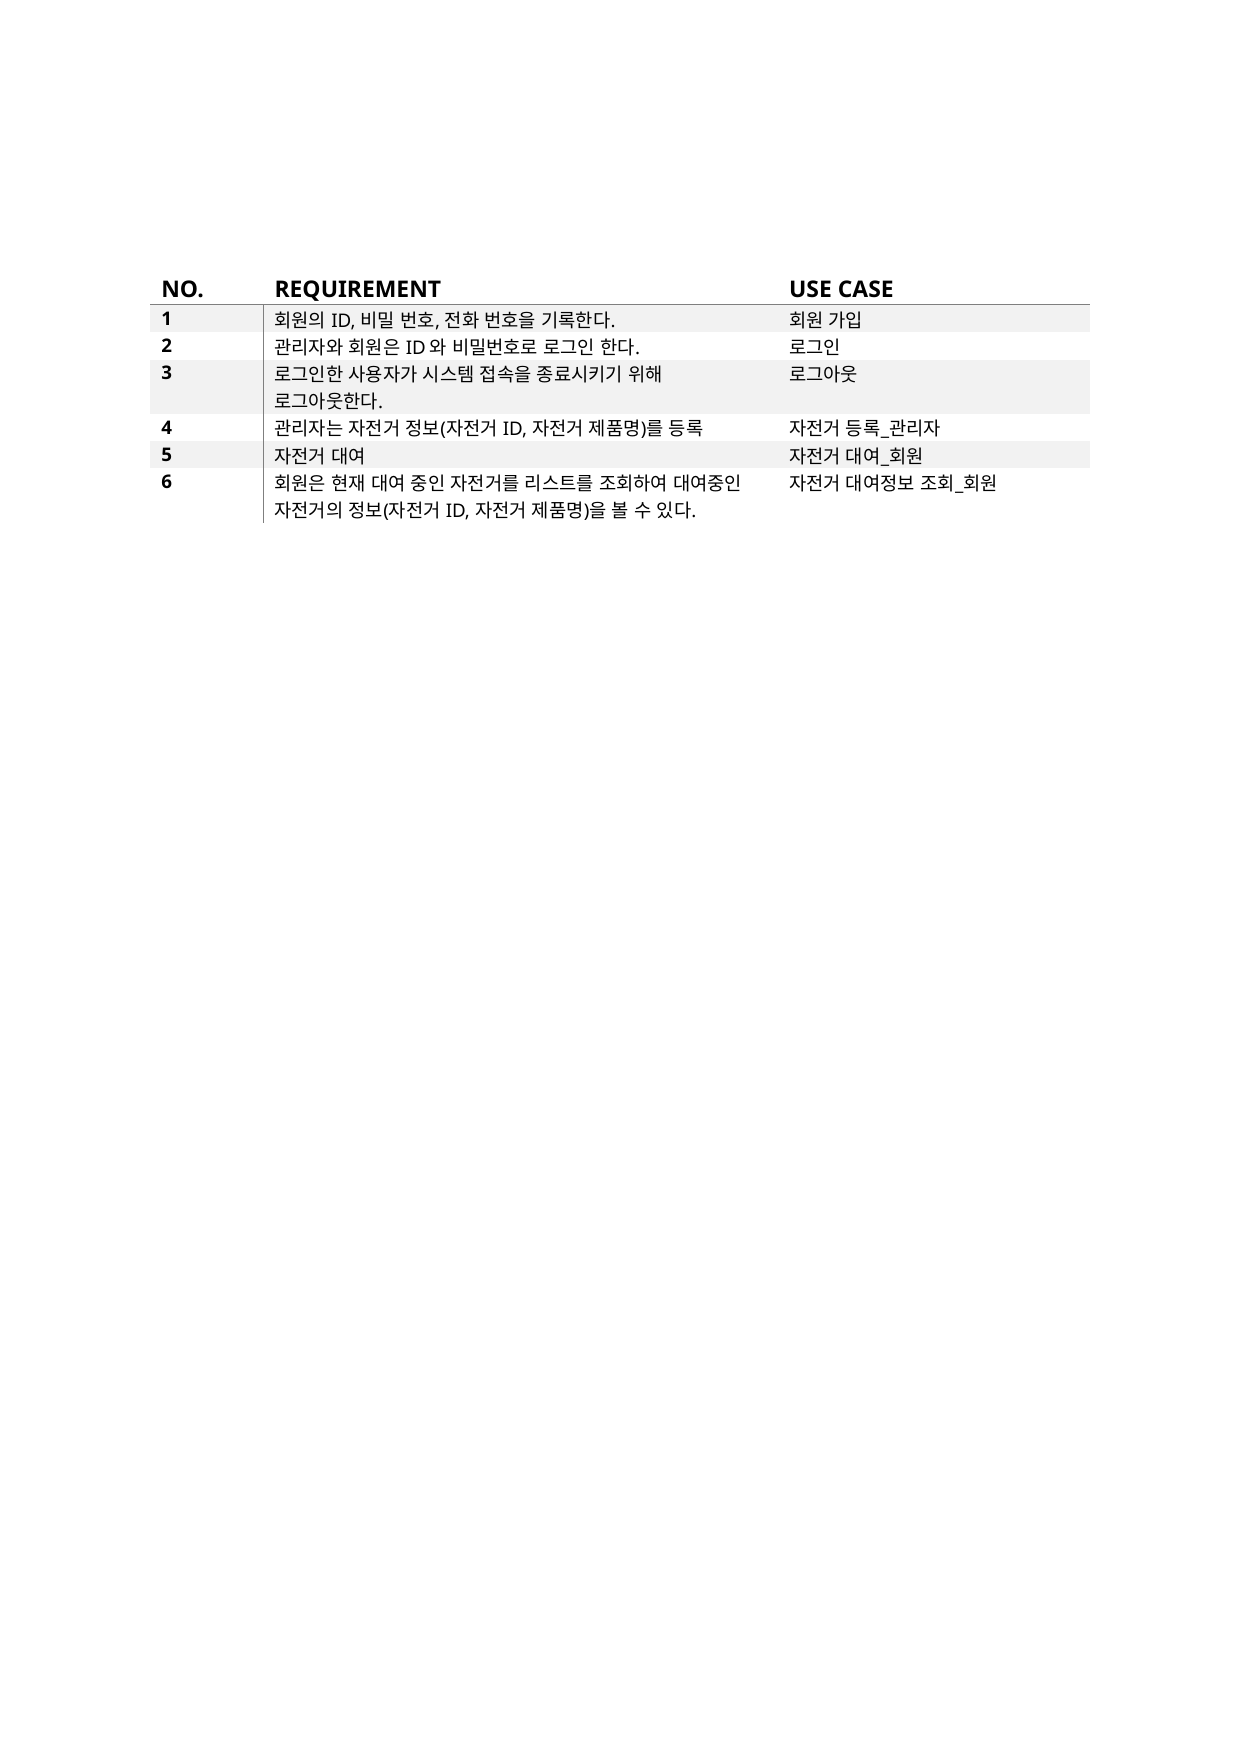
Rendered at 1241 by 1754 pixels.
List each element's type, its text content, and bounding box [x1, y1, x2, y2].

table_cell 5 [150, 441, 263, 468]
table_cell 로그인한 사용자가 시스템 접속을 종료시키기 위해 로그아웃한다. [264, 360, 778, 414]
table_cell 6 [150, 469, 263, 523]
table_cell 자전거 대여정보 조회_회원 [778, 469, 1090, 523]
table_cell 자전거 대여 [264, 441, 778, 468]
table_header No. [150, 273, 263, 304]
table_header USE CASE [778, 273, 1090, 304]
table_cell 회원은 현재 대여 중인 자전거를 리스트를 조회하여 대여중인 자전거의 정보(자전거 ID, 자전거 제품명)을 볼 수 있다. [264, 469, 778, 523]
table_cell 2 [150, 333, 263, 360]
table_cell 1 [150, 305, 263, 332]
table_cell 회원 가입 [778, 305, 1090, 332]
table_cell 자전거 대여_회원 [778, 441, 1090, 468]
table_cell 회원의 ID, 비밀 번호, 전화 번호을 기록한다. [264, 305, 778, 332]
table_cell 로그아웃 [778, 360, 1090, 414]
table_cell 자전거 등록_관리자 [778, 414, 1090, 441]
table_header REQUIREMENT [263, 273, 778, 304]
table_cell 3 [150, 360, 263, 414]
table_cell 관리자와 회원은 ID와 비밀번호로 로그인 한다. [264, 333, 778, 360]
table_cell 로그인 [778, 333, 1090, 360]
table_cell 관리자는 자전거 정보(자전거 ID, 자전거 제품명)를 등록 [264, 414, 778, 441]
table_cell 4 [150, 414, 263, 441]
